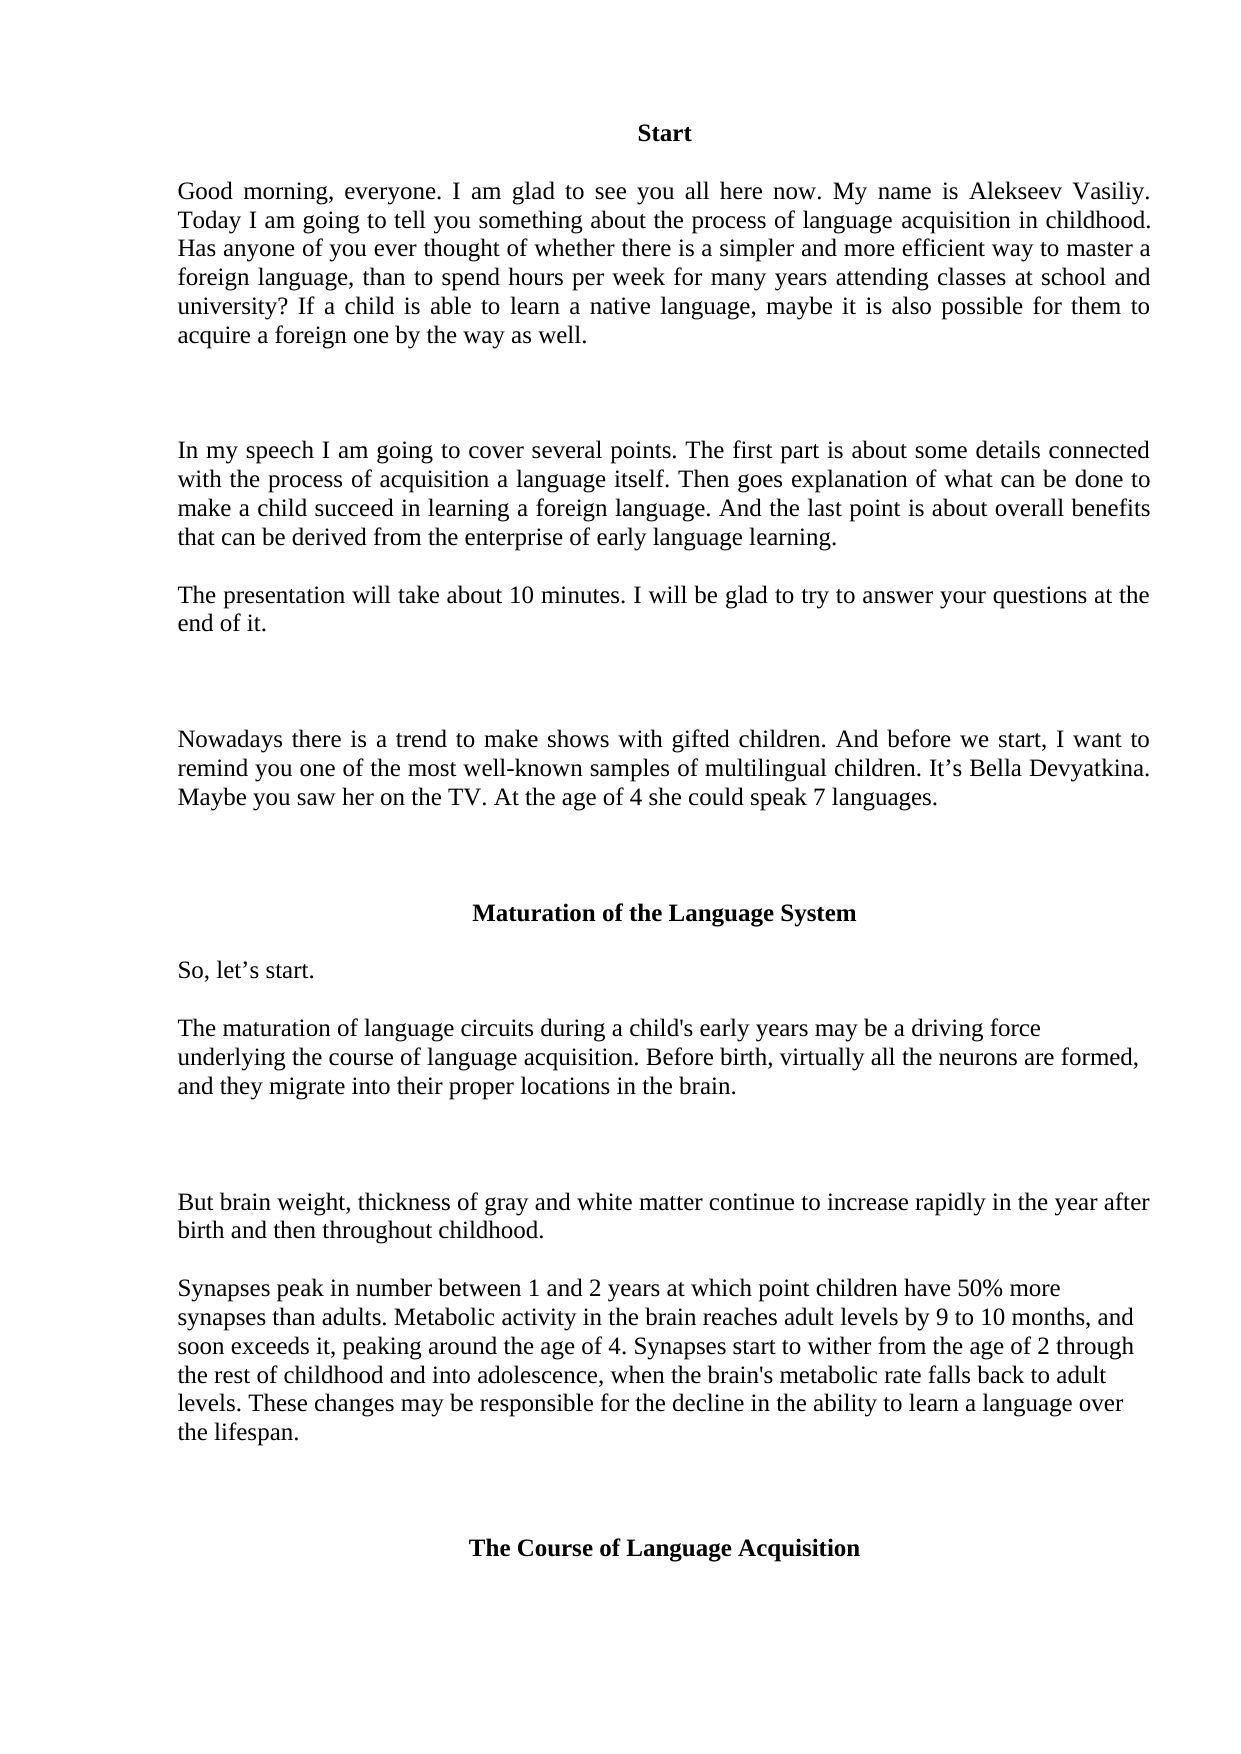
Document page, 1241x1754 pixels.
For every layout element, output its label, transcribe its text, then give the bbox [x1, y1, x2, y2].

text Synapses peak in number between 1 and 2 years at which point children have 50% more synapses than adults. Metabolic activity in the brain reaches adult levels by 9 to 10 months, and soon exceeds it, peaking around the age of 4. Synapses start to wither from the age of 2 through the rest of childhood and into adolescence, when the brain's metabolic rate falls back to adult levels. These changes may be responsible for the decline in the ability to learn a language over the lifespan. [177, 1273, 1152, 1446]
text Nowadays there is a trend to make shows with gifted children. And before we start, I want to remind you one of the most well-known samples of multilingual children. It’s Bella Devyatkina. Maybe you saw her on the TV. At the age of 4 she could speak 7 languages. [177, 724, 1152, 811]
text The presentation will take about 10 minutes. I will be glad to try to answer your questions at the end of it. [177, 580, 1152, 637]
text So, let’s start. [177, 956, 1152, 984]
text Good morning, everyone. I am glad to see you all here now. My name is Alekseev Vasiliy. Today I am going to tell you something about the process of language acquisition in childhood. Has anyone of you ever thought of whether there is a simpler and more efficient way to master a foreign language, than to spend hours per week for many years attending classes at school and university? If a child is able to learn a native language, maybe it is also possible for them to acquire a foreign one by the way as well. [177, 176, 1152, 348]
text Maturation of the Language System [177, 898, 1152, 926]
text But brain weight, thickness of gray and white matter continue to increase rapidly in the year after birth and then throughout childhood. [177, 1187, 1152, 1244]
text Start [177, 118, 1152, 147]
text The Course of Language Acquisition [177, 1533, 1152, 1562]
text The maturation of language circuits during a child's early years may be a driving force underlying the course of language acquisition. Before birth, virtually all the neurons are formed, and they migrate into their proper locations in the brain. [177, 1013, 1152, 1100]
text In my speech I am going to cover several points. The first part is about some details connected with the process of acquisition a language itself. Then goes explanation of what can be done to make a child succeed in learning a foreign language. And the last point is about overall benefits that can be derived from the enterprise of early language learning. [177, 436, 1152, 551]
